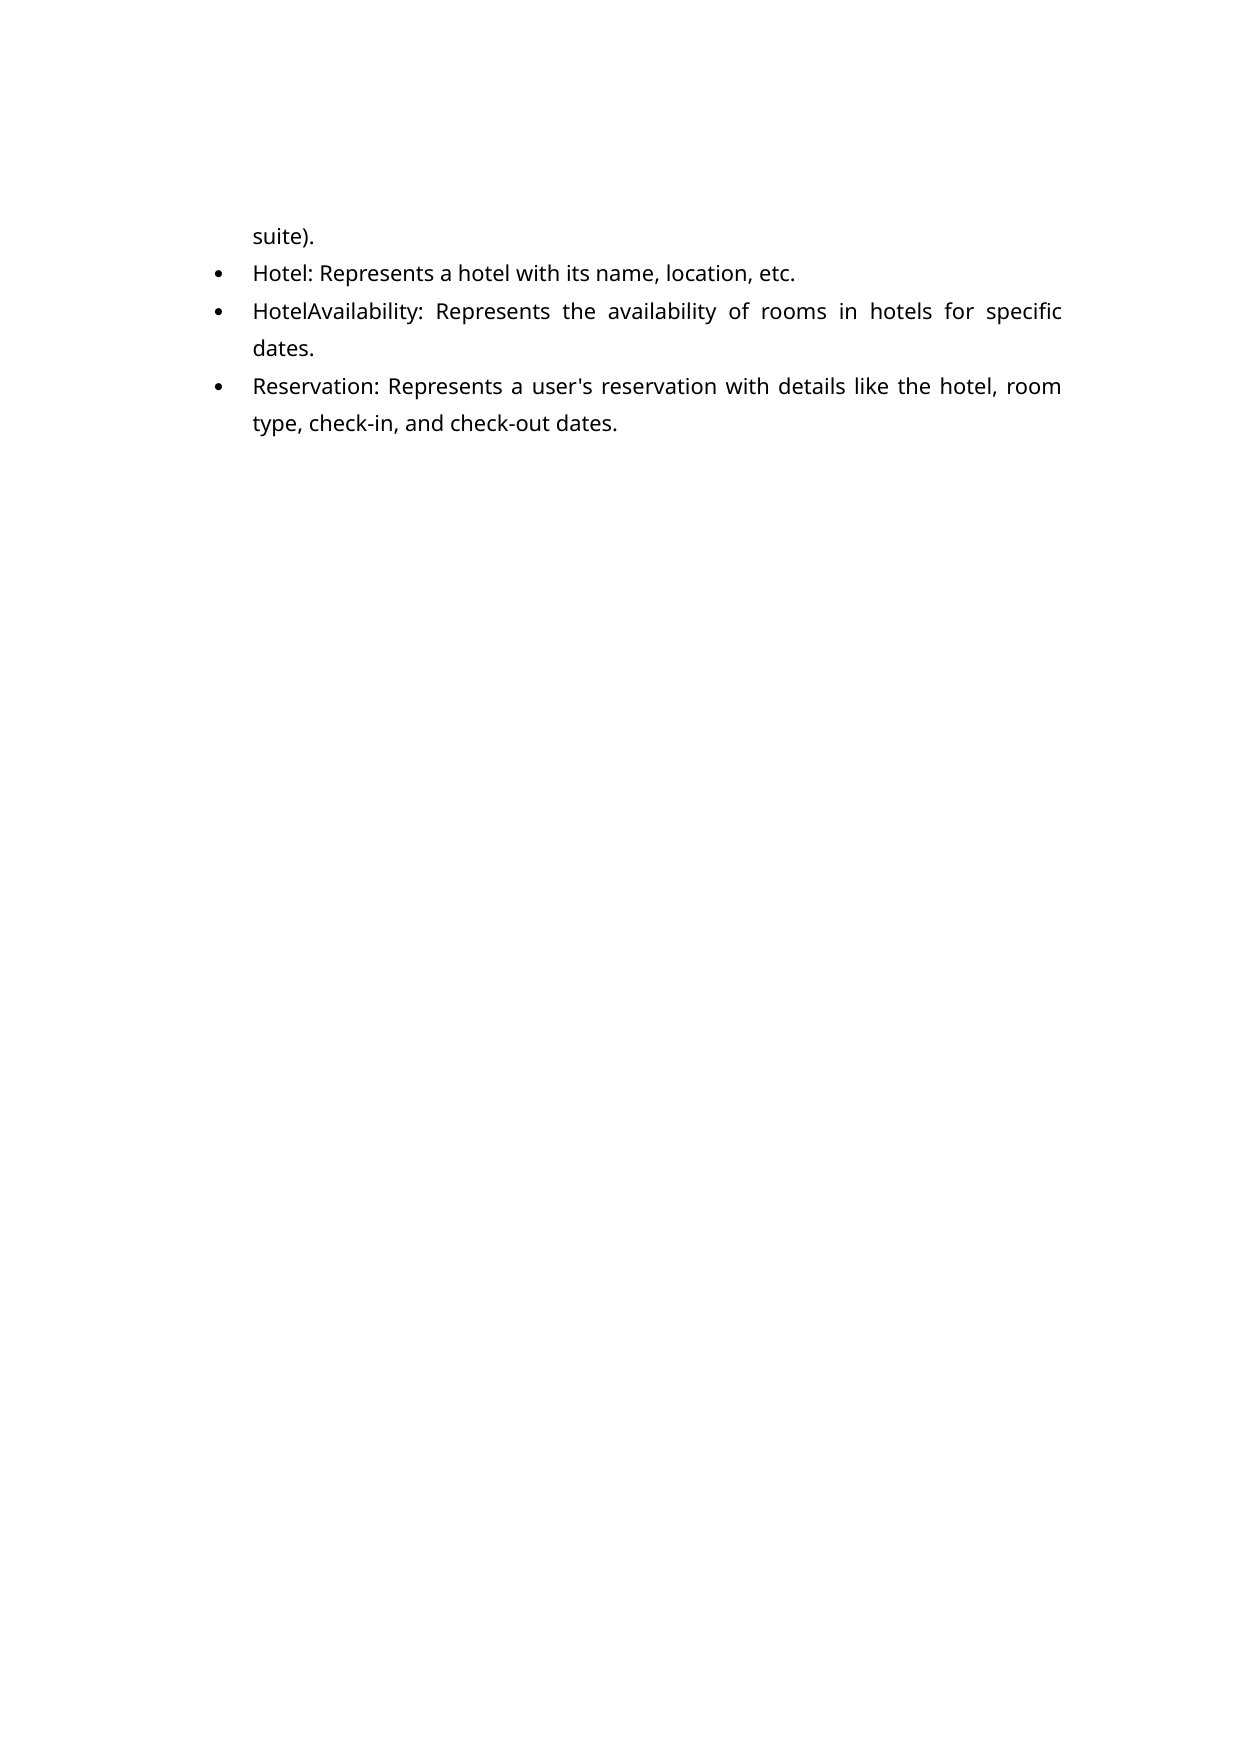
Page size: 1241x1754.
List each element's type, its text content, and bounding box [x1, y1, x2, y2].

list Hotel: Represents a hotel with its name, location, etc. [215, 254, 1063, 292]
list Reservation: Represents a user's reservation with details like the hotel, room type, check-in, and check-out dates. [215, 367, 1063, 442]
list HotelAvailability: Represents the availability of rooms in hotels for specific dates. [215, 292, 1063, 367]
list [215, 217, 1063, 254]
